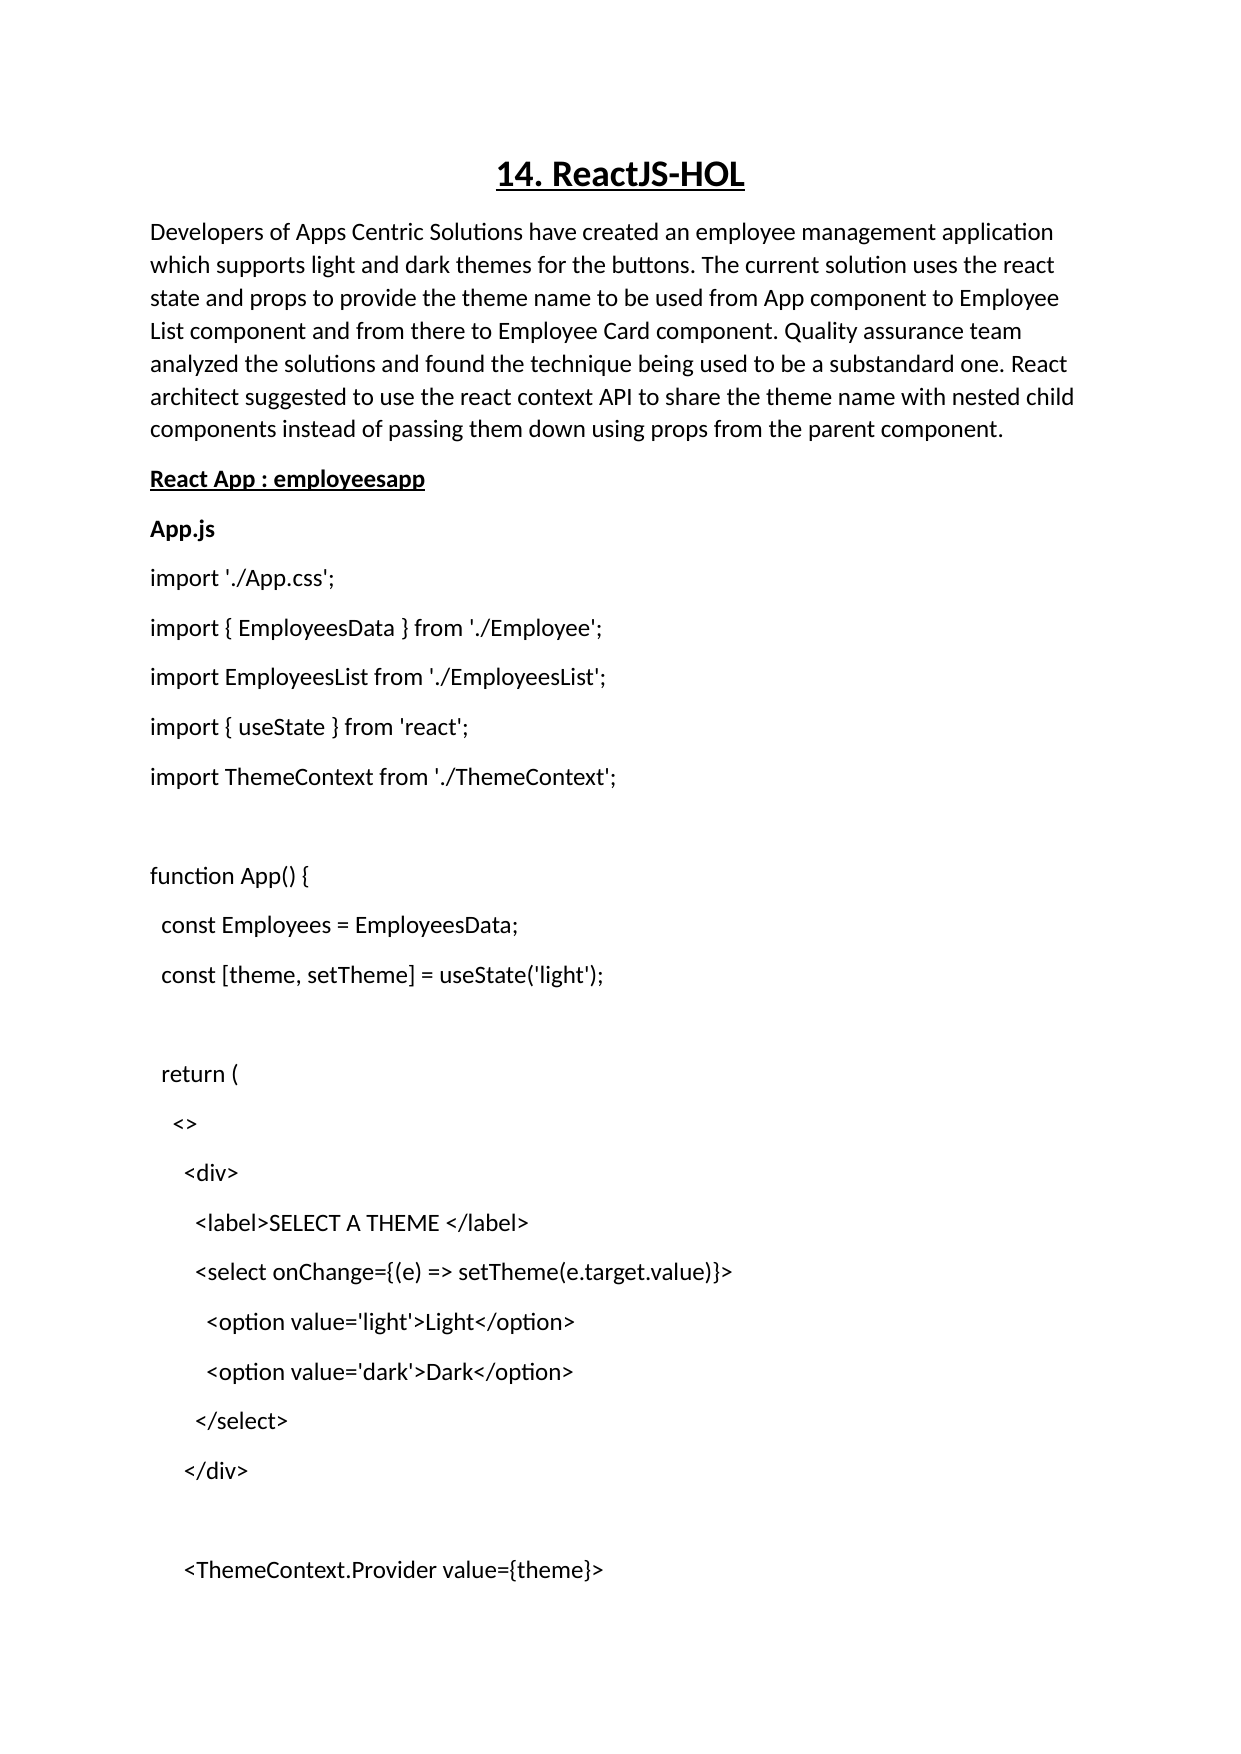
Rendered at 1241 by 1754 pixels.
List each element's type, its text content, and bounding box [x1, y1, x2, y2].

text <option value='light'>Light</option> [150, 1306, 1090, 1337]
text </div> [150, 1455, 1090, 1485]
text import './App.css'; [150, 562, 1090, 593]
text import { EmployeesData } from './Employee'; [150, 612, 1090, 642]
text 14. ReactJS-HOL [150, 150, 1090, 196]
text import EmployeesList from './EmployeesList'; [150, 662, 1090, 692]
text <> [150, 1108, 1090, 1138]
text </select> [150, 1405, 1090, 1436]
text <label>SELECT A THEME </label> [150, 1207, 1090, 1237]
text const Employees = EmployeesData; [150, 909, 1090, 940]
text App.js [150, 513, 1090, 543]
text import ThemeContext from './ThemeContext'; [150, 761, 1090, 791]
text React App : employeesapp [150, 463, 1090, 494]
text const [theme, setTheme] = useState('light'); [150, 959, 1090, 989]
text <div> [150, 1157, 1090, 1188]
text <option value='dark'>Dark</option> [150, 1356, 1090, 1386]
text Developers of Apps Centric Solutions have created an employee management application which supports light and dark themes for the buttons. The current solution uses the react state and props to provide the theme name to be used from App component to Employee List component and from there to Employee Card component. Quality assurance team analyzed the solutions and found the technique being used to be a substandard one. React architect suggested to use the react context API to share the theme name with nested child components instead of passing them down using props from the parent component. [150, 216, 1090, 444]
text <select onChange={(e) => setTheme(e.target.value)}> [150, 1257, 1090, 1287]
text function App() { [150, 860, 1090, 890]
text <ThemeContext.Provider value={theme}> [150, 1554, 1090, 1584]
text return ( [150, 1058, 1090, 1089]
text import { useState } from 'react'; [150, 711, 1090, 742]
